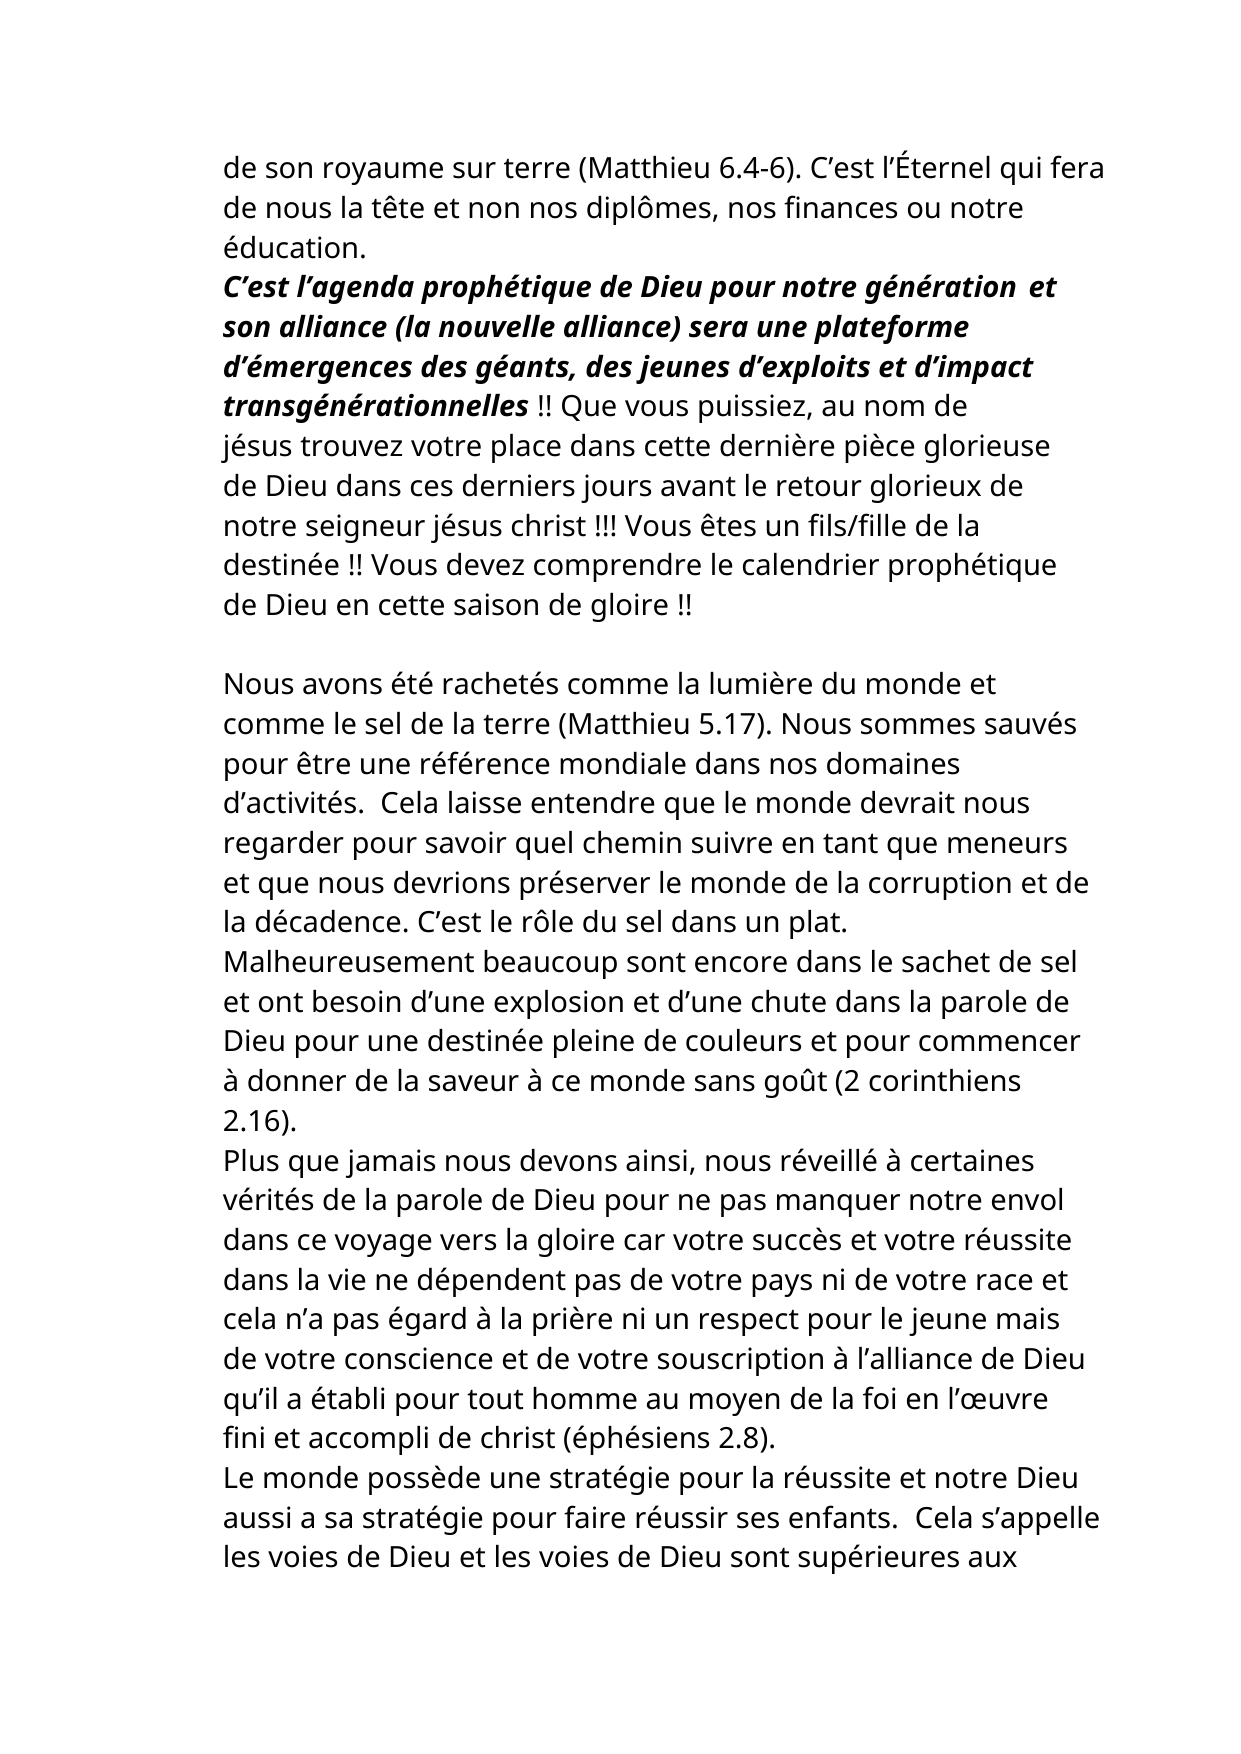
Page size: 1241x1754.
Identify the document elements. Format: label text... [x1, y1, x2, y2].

text Nous avons été rachetés comme la lumière du monde et comme le sel de la terre (Matthieu 5.17). Nous sommes sauvés pour être une référence mondiale dans nos domaines d’activités. Cela laisse entendre que le monde devrait nous regarder pour savoir quel chemin suivre en tant que meneurs et que nous devrions préserver le monde de la corruption et de la décadence. C’est le rôle du sel dans un plat. Malheureusement beaucoup sont encore dans le sachet de sel et ont besoin d’une explosion et d’une chute dans la parole de Dieu pour une destinée pleine de couleurs et pour commencer à donner de la saveur à ce monde sans goût (2 corinthiens 2.16). [223, 663, 1093, 1140]
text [223, 148, 1134, 267]
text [223, 1457, 1134, 1576]
text Plus que jamais nous devons ainsi, nous réveillé à certaines vérités de la parole de Dieu pour ne pas manquer notre envol dans ce voyage vers la gloire car votre succès et votre réussite dans la vie ne dépendent pas de votre pays ni de votre race et cela n’a pas égard à la prière ni un respect pour le jeune mais de votre conscience et de votre souscription à l’alliance de Dieu qu’il a établi pour tout homme au moyen de la foi en l’œuvre fini et accompli de christ (éphésiens 2.8). [223, 1140, 1093, 1457]
text C’est l’agenda prophétique de Dieu pour notre génération et son alliance (la nouvelle alliance) sera une plateforme d’émergences des géants, des jeunes d’exploits et d’impact transgénérationnelles !! Que vous puissiez, au nom de jésus trouvez votre place dans cette dernière pièce glorieuse de Dieu dans ces derniers jours avant le retour glorieux de notre seigneur jésus christ !!! Vous êtes un fils/fille de la destinée !! Vous devez comprendre le calendrier prophétique de Dieu en cette saison de gloire !! [223, 267, 1093, 624]
